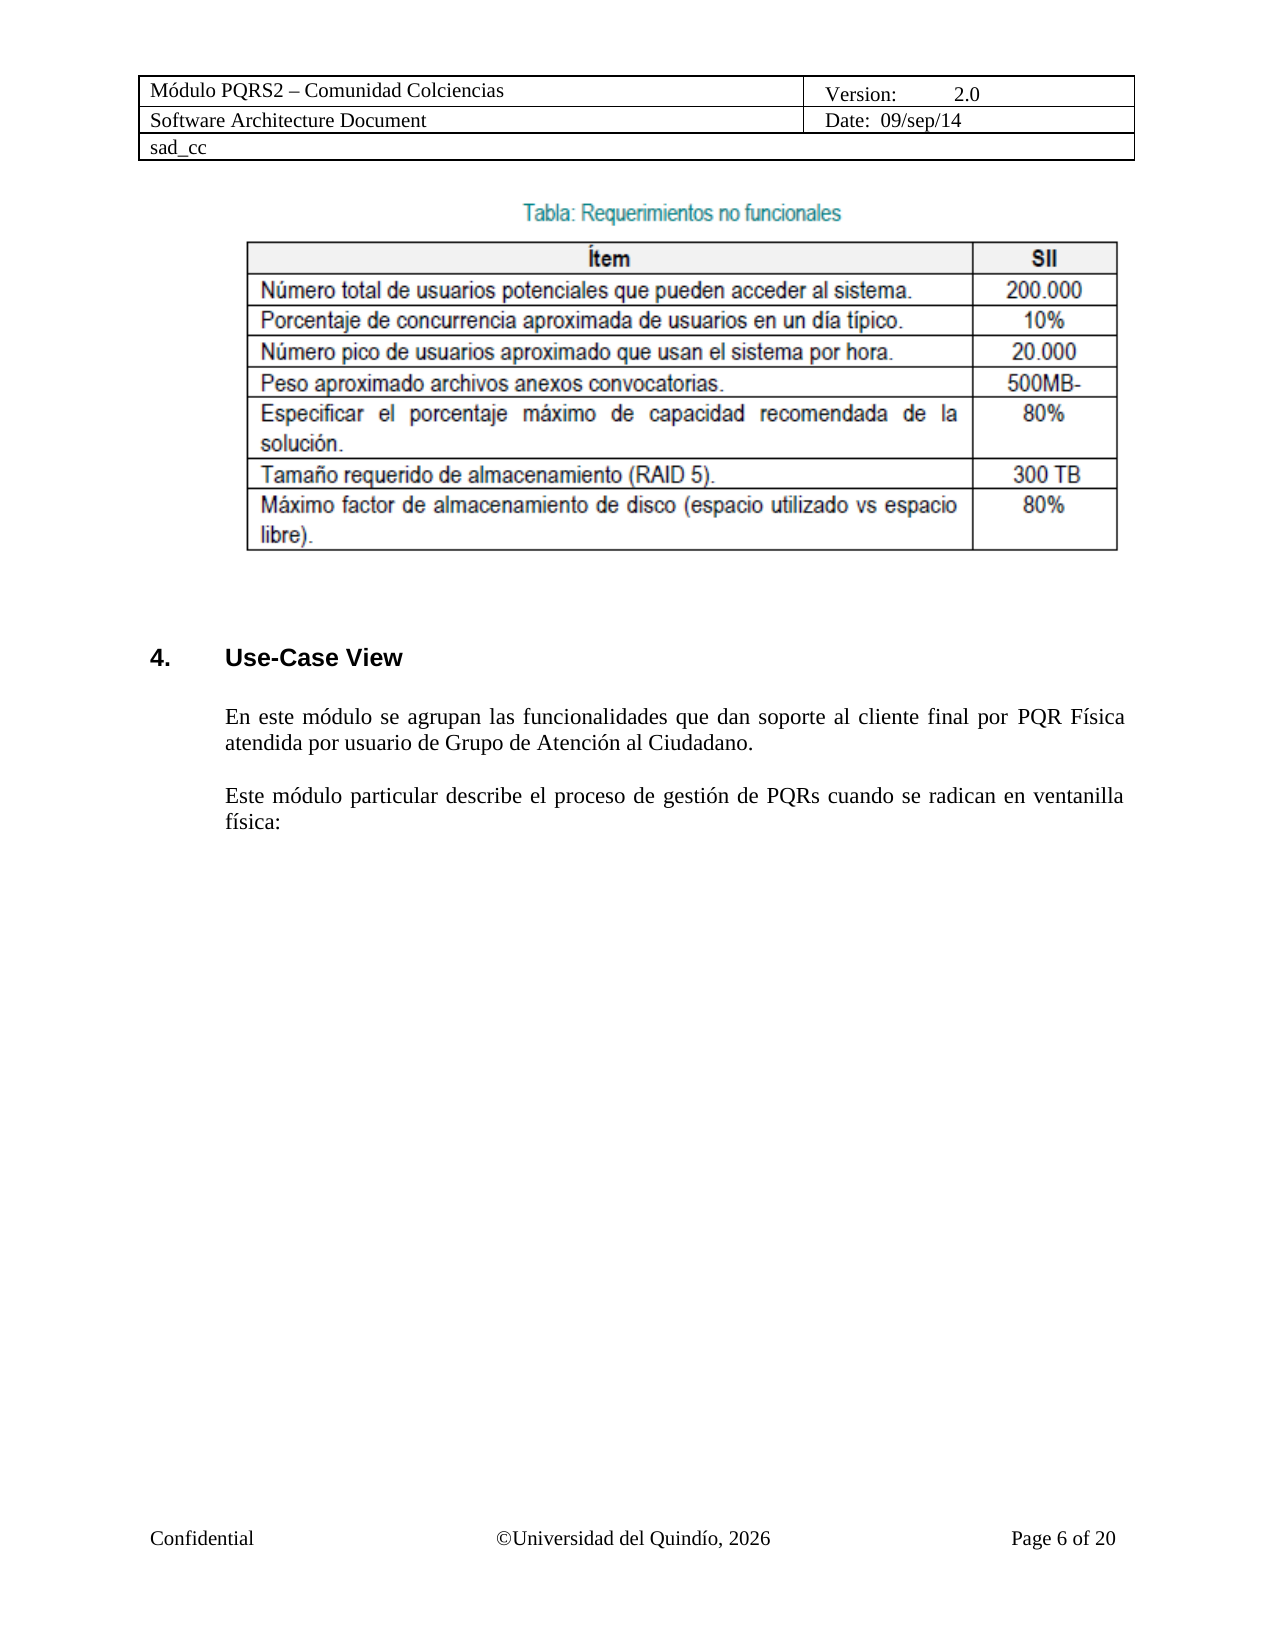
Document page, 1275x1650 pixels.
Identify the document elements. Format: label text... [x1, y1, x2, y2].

subtitle Use-Case View [150, 643, 1125, 672]
text Este módulo particular describe el proceso de gestión de PQRs cuando se radican en ventanilla física: [225, 782, 1125, 835]
picture [225, 185, 1140, 581]
text En este módulo se agrupan las funcionalidades que dan soporte al cliente final por PQR Física atendida por usuario de Grupo de Atención al Ciudadano. [225, 703, 1125, 756]
